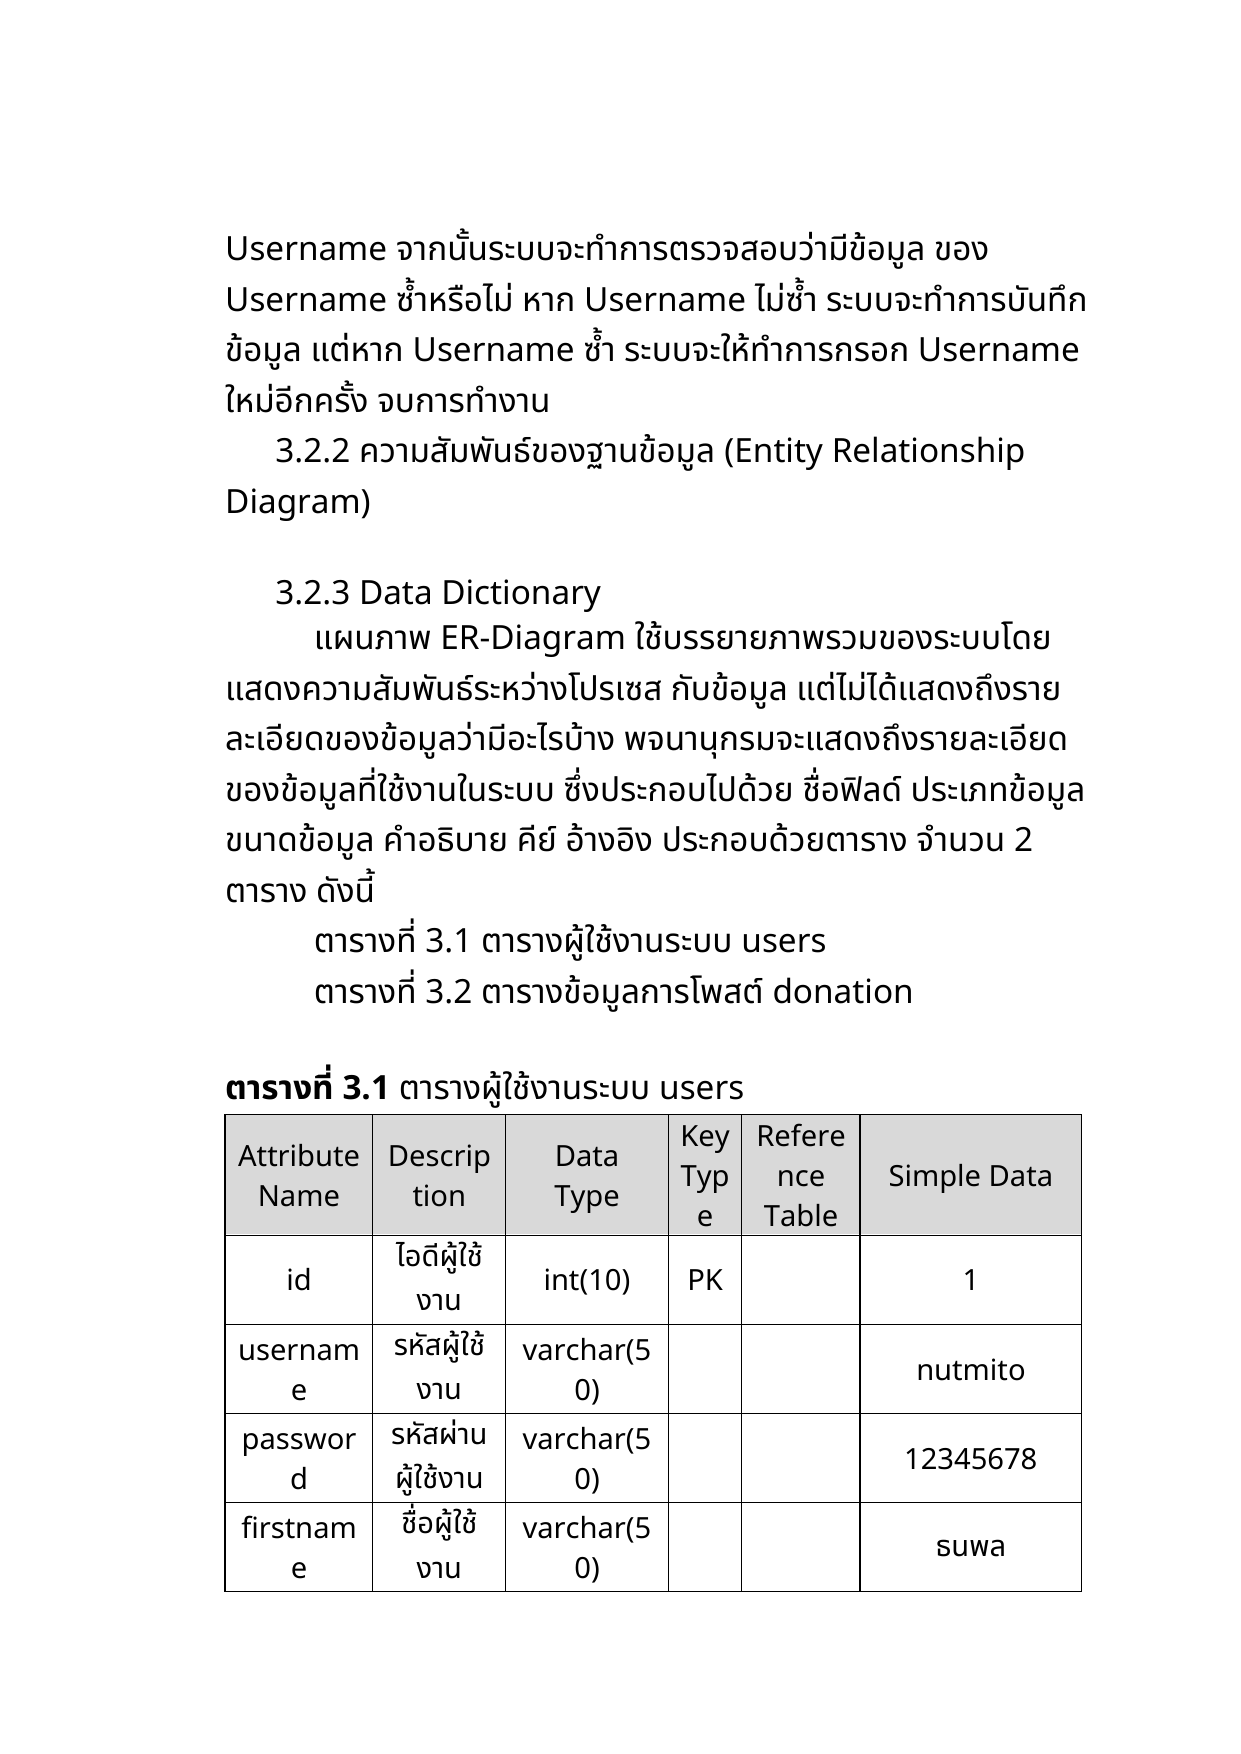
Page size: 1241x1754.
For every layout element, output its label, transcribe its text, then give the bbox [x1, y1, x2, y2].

table_cell 12345678 [861, 1414, 1081, 1502]
table_cell [669, 1414, 741, 1502]
table_header Description [373, 1115, 505, 1234]
table_cell [669, 1325, 741, 1413]
table_cell firstname [226, 1503, 372, 1591]
table_cell ไอดีผู้ใช้งาน [373, 1236, 505, 1324]
table_cell [742, 1414, 859, 1502]
table_cell int(10) [506, 1236, 668, 1324]
table_header Reference Table [742, 1115, 859, 1234]
table_cell [742, 1325, 859, 1413]
table_cell password [226, 1414, 372, 1502]
table_cell 1 [861, 1236, 1081, 1324]
table_cell ธนพล [861, 1503, 1081, 1591]
text แผนภาพ ER-Diagram ใช้บรรยายภาพรวมของระบบโดยแสดงความสัมพันธ์ระหว่างโปรเซส กับข้อมูล แต่ไม่ได้แสดงถึงรายละเอียดของข้อมูลว่ามีอะไรบ้าง พจนานุกรมจะแสดงถึงรายละเอียด ของข้อมูลที่ใช้งานในระบบ ซึ่งประกอบไปด้วย ชื่อฟิลด์ ประเภทข้อมูล ขนาดข้อมูล คำอธิบาย คีย์ อ้างอิง ประกอบด้วยตาราง จำนวน 2 ตาราง ดังนี้ [225, 614, 1090, 917]
table_header Data Type [506, 1115, 668, 1234]
text ตารางที่ 3.1 ตารางผู้ใช้งานระบบ users [225, 917, 1090, 968]
table_cell varchar(50) [506, 1414, 668, 1502]
table_cell PK [669, 1236, 741, 1324]
table_cell รหัสผ่านผู้ใช้งาน [373, 1414, 505, 1502]
table_cell ชื่อผู้ใช้งาน [373, 1503, 505, 1591]
table_cell รหัสผู้ใช้งาน [373, 1325, 505, 1413]
table_header Simple Data [861, 1115, 1081, 1234]
table_cell nutmito [861, 1325, 1081, 1413]
table_cell varchar(50) [506, 1503, 668, 1591]
text 3.2.2 ความสัมพันธ์ของฐานข้อมูล (Entity Relationship Diagram) [225, 427, 1090, 523]
table_cell username [226, 1325, 372, 1413]
table_cell id [226, 1236, 372, 1324]
table_header Attribute Name [226, 1115, 372, 1234]
table_cell [742, 1236, 859, 1324]
table_header Key Type [669, 1115, 741, 1234]
table_cell [669, 1503, 741, 1591]
table_cell varchar(50) [506, 1325, 668, 1413]
table_cell [742, 1503, 859, 1591]
text ตารางที่ 3.1 ตารางผู้ใช้งานระบบ users [225, 1064, 1090, 1114]
text 3.2.3 Data Dictionary [225, 569, 1090, 614]
text ตารางที่ 3.2 ตารางข้อมูลการโพสต์ donation [225, 968, 1090, 1018]
